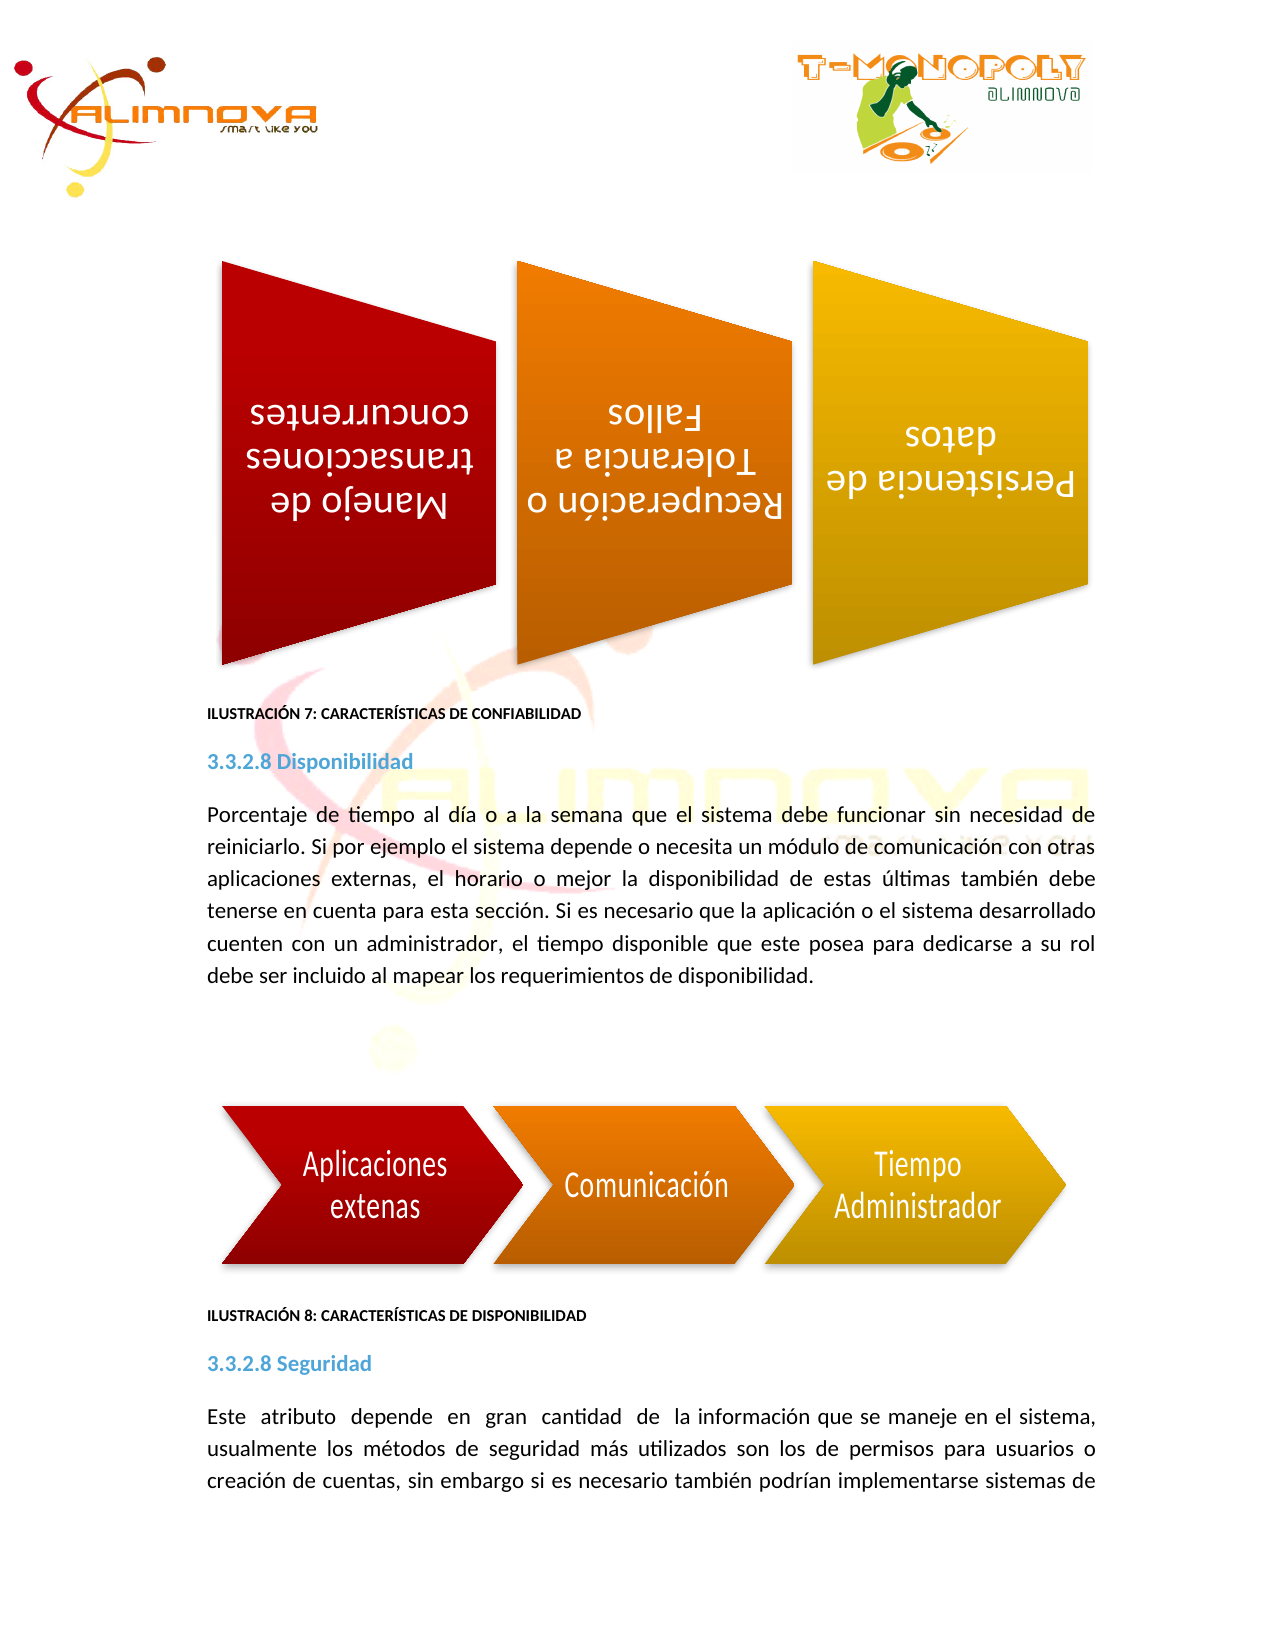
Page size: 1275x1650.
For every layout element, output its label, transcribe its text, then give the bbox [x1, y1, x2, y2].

picture [10, 55, 319, 199]
text Porcentaje de tiempo al día o a la semana que el sistema debe funcionar sin necesidad de reiniciarlo. Si por ejemplo el sistema depende o necesita un módulo de comunicación con otras aplicaciones externas, el horario o mejor la disponibilidad de estas últimas también debe tenerse en cuenta para esta sección. Si es necesario que la aplicación o el sistema desarrollado cuenten con un administrador, el tiempo disponible que este posea para dedicarse a su rol debe ser incluido al mapear los requerimientos de disponibilidad. [207, 800, 1098, 989]
picture [792, 40, 1093, 173]
subtitle 3.3.2.8 Disponibilidad [207, 747, 1098, 775]
subtitle 3.3.2.8 Seguridad [207, 1349, 1098, 1377]
